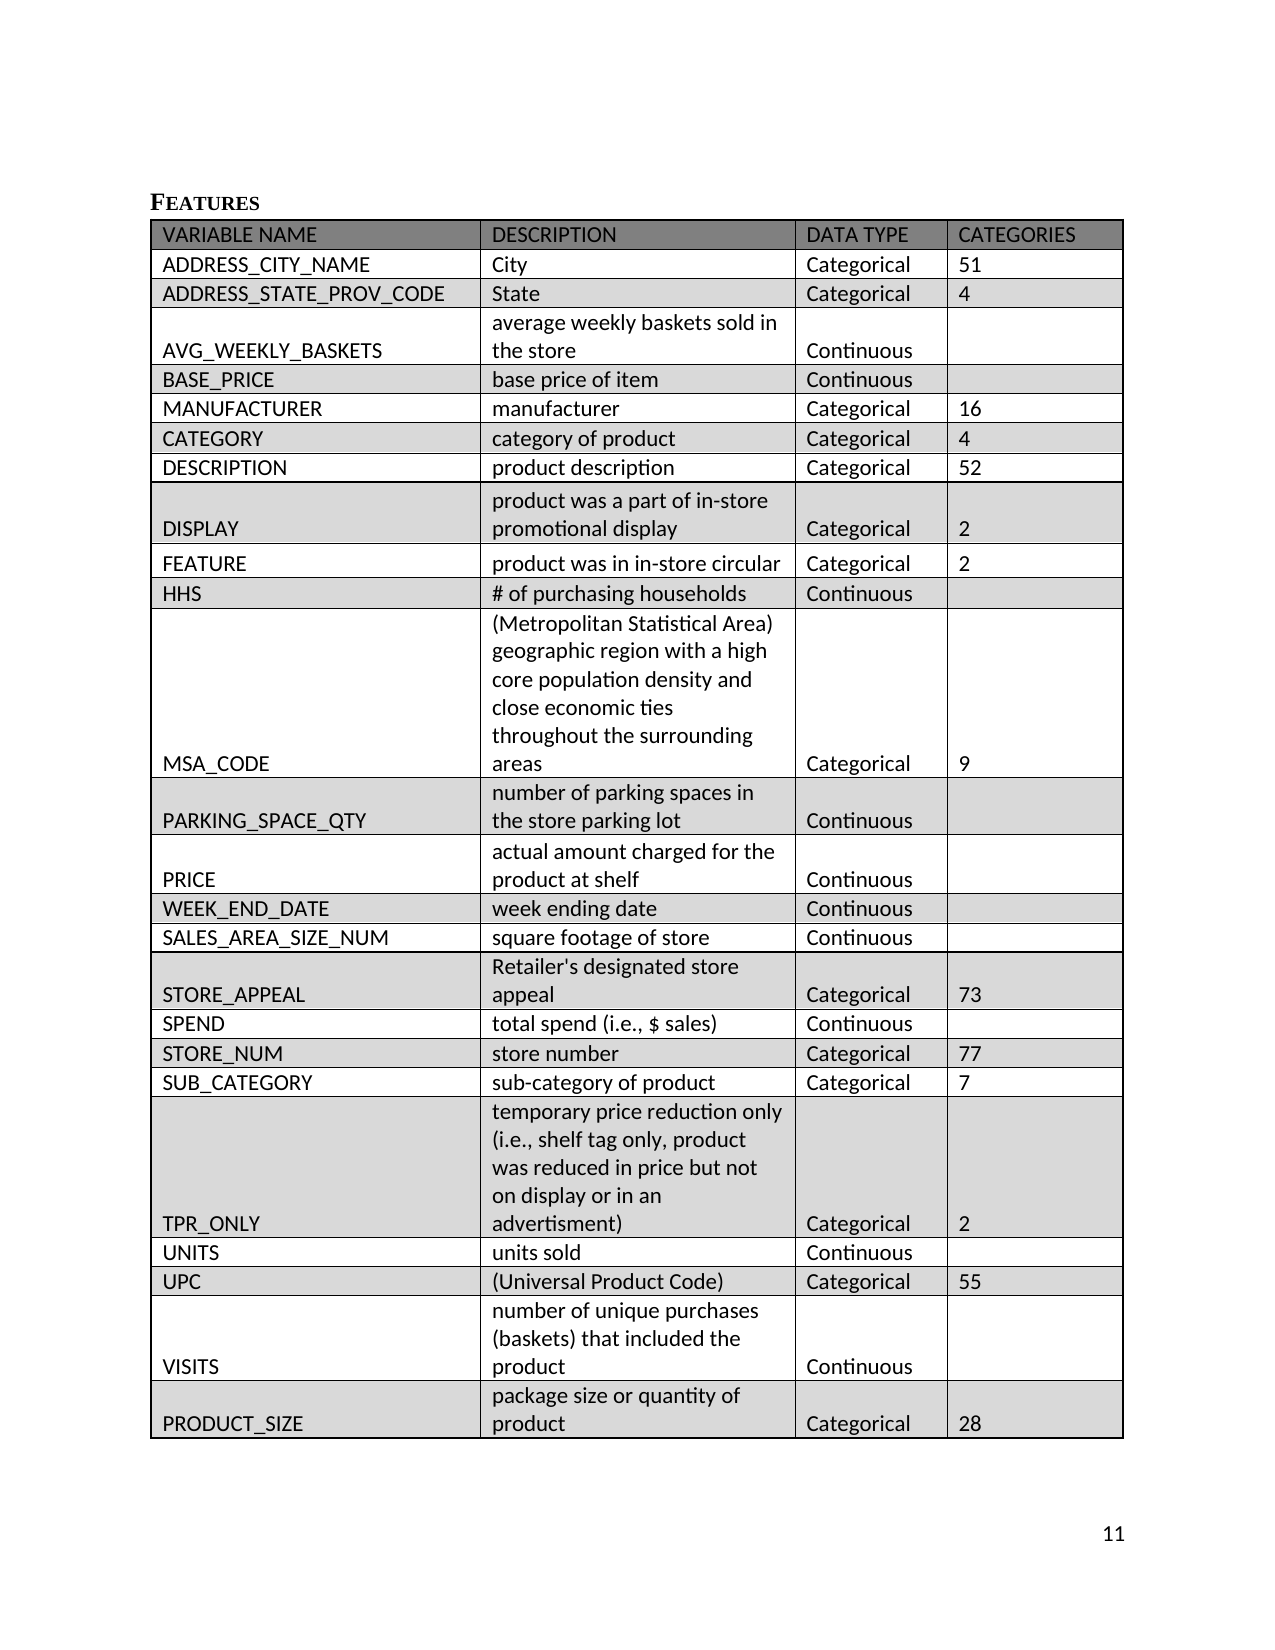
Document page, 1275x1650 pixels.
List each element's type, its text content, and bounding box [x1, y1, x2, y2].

table_cell PRICE [152, 835, 480, 893]
table_header VARIABLE NAME [152, 221, 480, 249]
table_cell base price of item [481, 365, 795, 393]
subtitle Features [150, 187, 1125, 216]
table_cell 52 [948, 454, 1122, 481]
table_cell Continuous [796, 1296, 947, 1380]
table_cell Categorical [796, 1097, 947, 1237]
table_cell product description [481, 454, 795, 481]
table_cell product was a part of in-store promotional display [481, 483, 795, 542]
table_cell Continuous [796, 894, 947, 922]
table_cell CATEGORY [152, 423, 480, 452]
table_cell STORE_NUM [152, 1039, 480, 1067]
table_cell WEEK_END_DATE [152, 894, 480, 922]
table_cell Categorical [796, 483, 947, 542]
table_cell sub-category of product [481, 1068, 795, 1096]
table_cell Categorical [796, 279, 947, 307]
table_cell (Metropolitan Statistical Area) geographic region with a high core population density and close economic ties throughout the surrounding areas [481, 609, 795, 777]
table_cell 28 [948, 1381, 1122, 1437]
table_cell average weekly baskets sold in the store [481, 308, 795, 364]
table_cell store number [481, 1039, 795, 1067]
table_header DATA TYPE [796, 221, 947, 249]
table_cell Categorical [796, 394, 947, 422]
table_cell [948, 778, 1122, 834]
table_cell 16 [948, 394, 1122, 422]
table_cell DESCRIPTION [152, 454, 480, 481]
table_cell Categorical [796, 423, 947, 452]
table_cell STORE_APPEAL [152, 953, 480, 1008]
table_cell Continuous [796, 924, 947, 951]
table_header DESCRIPTION [481, 221, 795, 249]
table_cell Categorical [796, 953, 947, 1008]
table_cell Categorical [796, 250, 947, 278]
table_cell category of product [481, 423, 795, 452]
table_cell temporary price reduction only (i.e., shelf tag only, product was reduced in price but not on display or in an advertisment) [481, 1097, 795, 1237]
table_cell [948, 578, 1122, 608]
table_cell number of parking spaces in the store parking lot [481, 778, 795, 834]
table_cell [948, 308, 1122, 364]
table_cell product was in in-store circular [481, 544, 795, 577]
table_cell 73 [948, 953, 1122, 1008]
table_cell package size or quantity of product [481, 1381, 795, 1437]
table_header CATEGORIES [948, 221, 1122, 249]
table_cell Categorical [796, 1039, 947, 1067]
table_cell ADDRESS_STATE_PROV_CODE [152, 279, 480, 307]
table_cell Categorical [796, 1267, 947, 1295]
table_cell SALES_AREA_SIZE_NUM [152, 924, 480, 951]
table_cell # of purchasing households [481, 578, 795, 608]
table_cell [948, 1296, 1122, 1380]
table_cell Categorical [796, 609, 947, 777]
table_cell week ending date [481, 894, 795, 922]
table_cell [948, 835, 1122, 893]
table_cell HHS [152, 578, 480, 608]
table_cell 7 [948, 1068, 1122, 1096]
table_cell PRODUCT_SIZE [152, 1381, 480, 1437]
table_cell PARKING_SPACE_QTY [152, 778, 480, 834]
table_cell Continuous [796, 578, 947, 608]
table_cell State [481, 279, 795, 307]
table_cell TPR_ONLY [152, 1097, 480, 1237]
table_cell SPEND [152, 1010, 480, 1038]
table_cell MSA_CODE [152, 609, 480, 777]
table_cell 51 [948, 250, 1122, 278]
table_cell 4 [948, 423, 1122, 452]
table_cell manufacturer [481, 394, 795, 422]
table_cell square footage of store [481, 924, 795, 951]
table_cell Categorical [796, 1068, 947, 1096]
table_cell 2 [948, 544, 1122, 577]
table_cell Categorical [796, 454, 947, 481]
table_cell actual amount charged for the product at shelf [481, 835, 795, 893]
table_cell Categorical [796, 1381, 947, 1437]
table_cell ADDRESS_CITY_NAME [152, 250, 480, 278]
table_cell MANUFACTURER [152, 394, 480, 422]
table_cell (Universal Product Code) [481, 1267, 795, 1295]
table_cell Continuous [796, 1010, 947, 1038]
table_cell FEATURE [152, 544, 480, 577]
table_cell total spend (i.e., $ sales) [481, 1010, 795, 1038]
table_cell SUB_CATEGORY [152, 1068, 480, 1096]
table_cell Continuous [796, 1238, 947, 1266]
table_cell Retailer's designated store appeal [481, 953, 795, 1008]
table_cell [948, 1238, 1122, 1266]
table_cell 4 [948, 279, 1122, 307]
table_cell number of unique purchases (baskets) that included the product [481, 1296, 795, 1380]
table_cell 55 [948, 1267, 1122, 1295]
table_cell AVG_WEEKLY_BASKETS [152, 308, 480, 364]
table_cell [948, 1010, 1122, 1038]
table_cell VISITS [152, 1296, 480, 1380]
table_cell UNITS [152, 1238, 480, 1266]
table_cell Categorical [796, 544, 947, 577]
table_cell [948, 365, 1122, 393]
table_cell 9 [948, 609, 1122, 777]
table_cell units sold [481, 1238, 795, 1266]
table_cell 2 [948, 1097, 1122, 1237]
table_cell Continuous [796, 835, 947, 893]
table_cell UPC [152, 1267, 480, 1295]
table_cell Continuous [796, 778, 947, 834]
table_cell Continuous [796, 365, 947, 393]
table_cell 77 [948, 1039, 1122, 1067]
table_cell [948, 924, 1122, 951]
table_cell [948, 894, 1122, 922]
table_cell DISPLAY [152, 483, 480, 542]
table_cell 2 [948, 483, 1122, 542]
table_cell City [481, 250, 795, 278]
table_cell BASE_PRICE [152, 365, 480, 393]
table_cell Continuous [796, 308, 947, 364]
